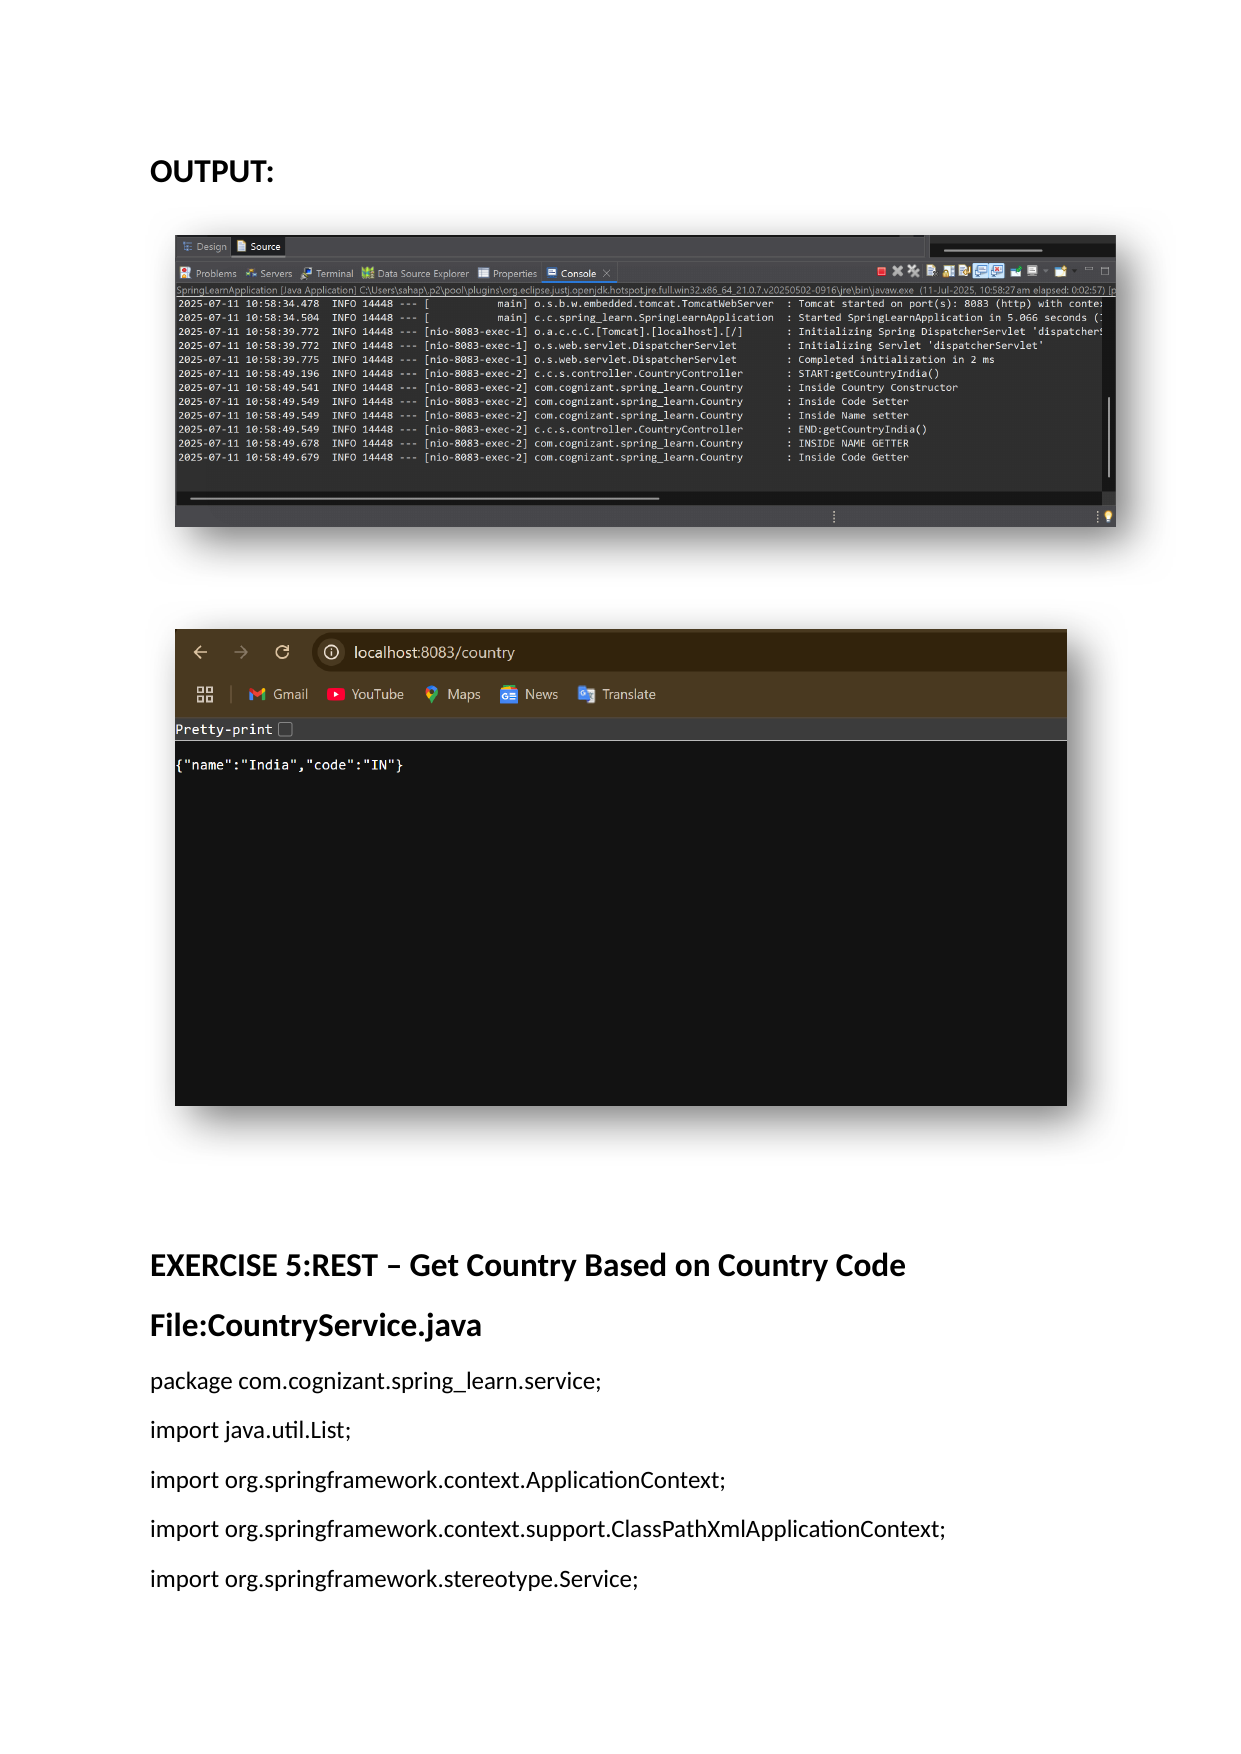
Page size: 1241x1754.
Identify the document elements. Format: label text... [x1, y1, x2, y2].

text EXERCISE 5:REST – Get Country Based on Country Code [150, 1244, 1090, 1284]
text import org.springframework.stereotype.Service; [150, 1563, 1090, 1594]
picture [175, 235, 1116, 527]
text import org.springframework.context.ApplicationContext; [150, 1464, 1090, 1494]
text OUTPUT: [150, 150, 1090, 191]
text package com.cognizant.spring_learn.service; [150, 1365, 1090, 1395]
text import org.springframework.context.support.ClassPathXmlApplicationContext; [150, 1514, 1090, 1544]
picture [175, 629, 1067, 1106]
text File:CountryService.java [150, 1304, 1090, 1345]
text import java.util.List; [150, 1414, 1090, 1445]
